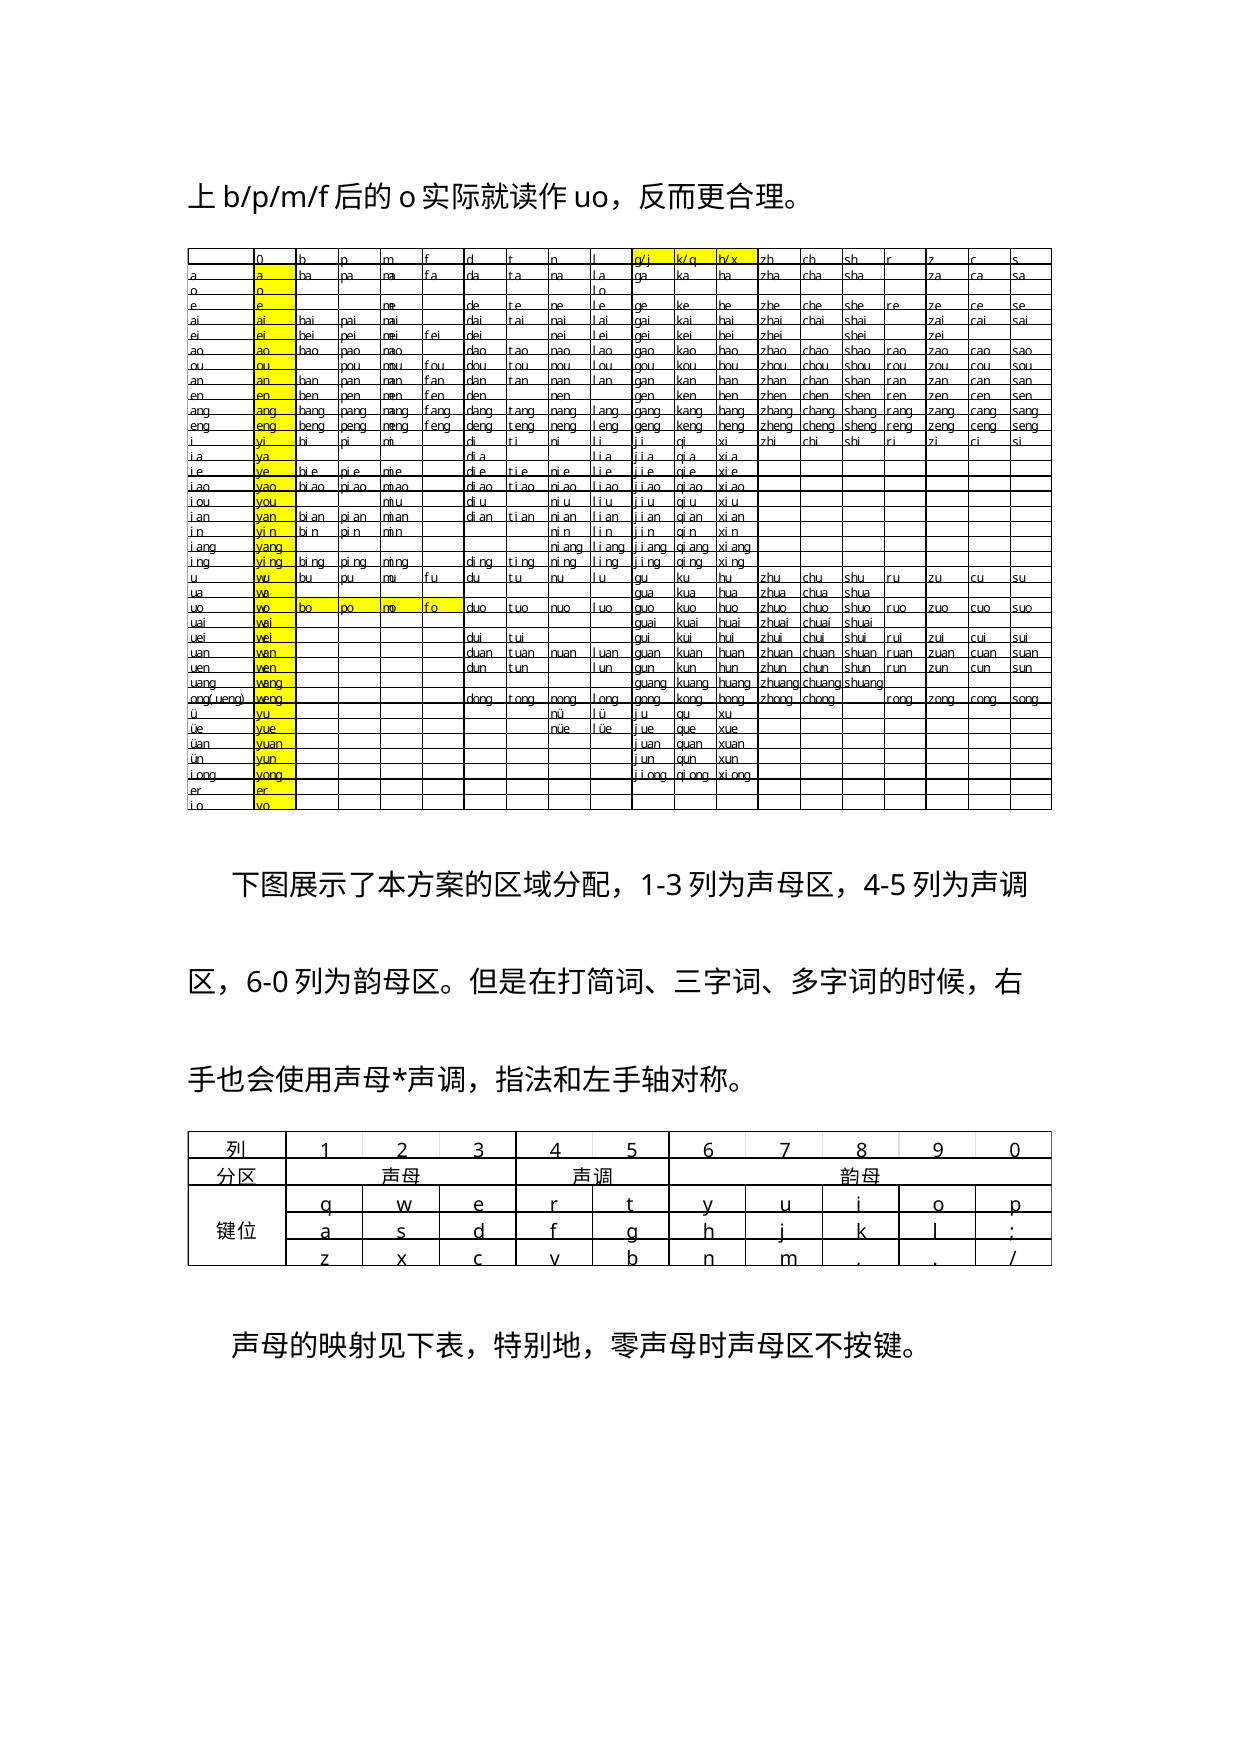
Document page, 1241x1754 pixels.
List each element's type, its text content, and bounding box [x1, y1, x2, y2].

text 声母的映射见下表，特别地，零声母时声母区不按键。 [187, 1311, 1053, 1376]
text 下图展示了本方案的区域分配，1-3列为声母区，4-5列为声调区，6-0列为韵母区。但是在打简词、三字词、多字词的时候，右手也会使用声母*声调，指法和左手轴对称。 [187, 850, 1053, 1110]
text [187, 162, 1053, 227]
